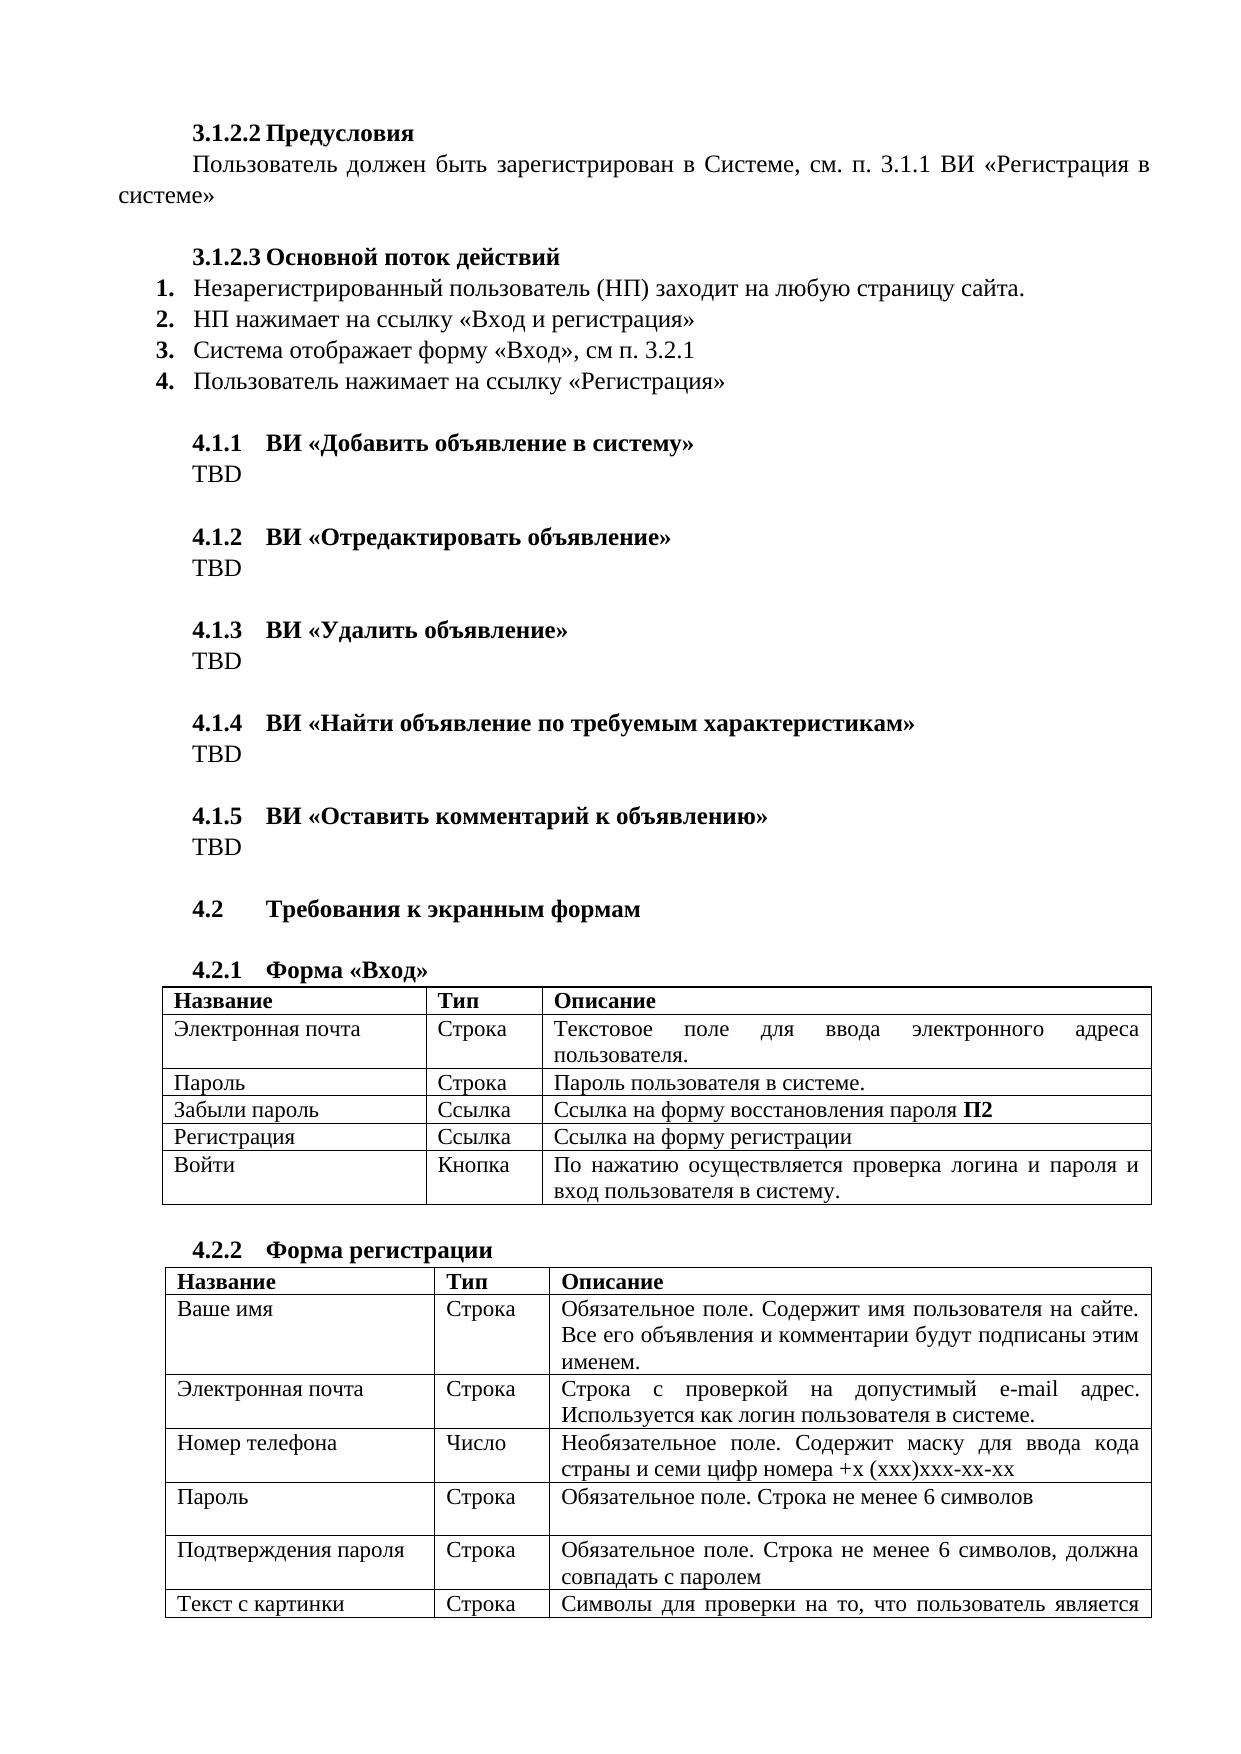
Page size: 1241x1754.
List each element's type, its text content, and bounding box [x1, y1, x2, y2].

table_cell Строка [427, 1069, 542, 1095]
table_cell Обязательное поле. Строка не менее 6 символов [550, 1483, 1151, 1535]
table_cell Ссылка [427, 1096, 542, 1122]
table_header Название [163, 988, 426, 1014]
table_header Описание [543, 988, 1151, 1014]
table_cell Ссылка на форму регистрации [543, 1124, 1151, 1150]
table_cell Подтверждения пароля [166, 1536, 434, 1589]
table_cell Строка [435, 1536, 549, 1589]
table_header Тип [435, 1268, 549, 1294]
subtitle ВИ «Найти объявление по требуемым характеристикам» [118, 708, 1152, 737]
table_cell По нажатию осуществляется проверка логина и пароля и вход пользователя в систему. [543, 1151, 1151, 1203]
table_cell Кнопка [427, 1151, 542, 1203]
table_cell Строка [435, 1375, 549, 1428]
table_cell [550, 1590, 1151, 1617]
table_cell Необязательное поле. Содержит маску для ввода кода страны и семи цифр номера +x (xxx)xxx-xx-xx [550, 1429, 1151, 1482]
table_cell Войти [163, 1151, 426, 1203]
table_cell Ссылка [427, 1124, 542, 1150]
subtitle Форма регистрации [118, 1236, 1152, 1264]
table_cell Ваше имя [166, 1295, 434, 1374]
table_cell Номер телефона [166, 1429, 434, 1482]
table_cell Электронная почта [163, 1015, 426, 1068]
list НП нажимает на ссылку «Вход и регистрация» [156, 304, 1152, 333]
table_header Тип [427, 988, 542, 1014]
subtitle Форма «Вход» [118, 955, 1152, 984]
table_cell Ссылка на форму восстановления пароля П2 [543, 1096, 1151, 1122]
list Незарегистрированный пользователь (НП) заходит на любую страницу сайта. [156, 273, 1152, 302]
subtitle ВИ «Оставить комментарий к объявлению» [118, 801, 1152, 830]
list Пользователь нажимает на ссылку «Регистрация» [156, 366, 1152, 395]
table_cell Пароль [163, 1069, 426, 1095]
subtitle Предусловия [118, 118, 1152, 147]
table_cell Обязательное поле. Строка не менее 6 символов, должна совпадать с паролем [550, 1536, 1151, 1589]
table_header Название [166, 1268, 434, 1294]
text TBD [165, 459, 1152, 488]
subtitle BИ «Добавить объявление в систему» [118, 428, 1152, 457]
table_cell Регистрация [163, 1124, 426, 1150]
text TBD [165, 739, 1152, 768]
table_cell Текстовое поле для ввода электронного адреса пользователя. [543, 1015, 1151, 1068]
subtitle ВИ «Отредактировать объявление» [118, 522, 1152, 550]
subtitle Основной поток действий [118, 242, 1152, 271]
table_header Описание [550, 1268, 1151, 1294]
text TBD [165, 553, 1152, 581]
text TBD [165, 832, 1152, 861]
list Система отображает форму «Вход», см п. 3.2.1 [156, 335, 1152, 364]
table_cell Текст с картинки [166, 1590, 434, 1617]
text Пользователь должен быть зарегистрирован в Системе, см. п. 3.1.1 ВИ «Регистрация в системе» [118, 149, 1152, 209]
table_cell Строка [435, 1295, 549, 1374]
subtitle ВИ «Удалить объявление» [118, 615, 1152, 643]
table_cell Строка [435, 1483, 549, 1535]
table_cell Число [435, 1429, 549, 1482]
table_cell Строка с проверкой на допустимый e-mail адрес. Используется как логин пользователя в системе. [550, 1375, 1151, 1428]
table_cell Строка [427, 1015, 542, 1068]
table_cell Пароль [166, 1483, 434, 1535]
table_cell Электронная почта [166, 1375, 434, 1428]
table_cell Пароль пользователя в системе. [543, 1069, 1151, 1095]
table_cell Обязательное поле. Содержит имя пользователя на сайте. Все его объявления и комментарии будут подписаны этим именем. [550, 1295, 1151, 1374]
table_cell Забыли пароль [163, 1096, 426, 1122]
table_cell Строка [435, 1590, 549, 1617]
subtitle Требования к экранным формам [118, 894, 1152, 923]
text TBD [165, 646, 1152, 674]
